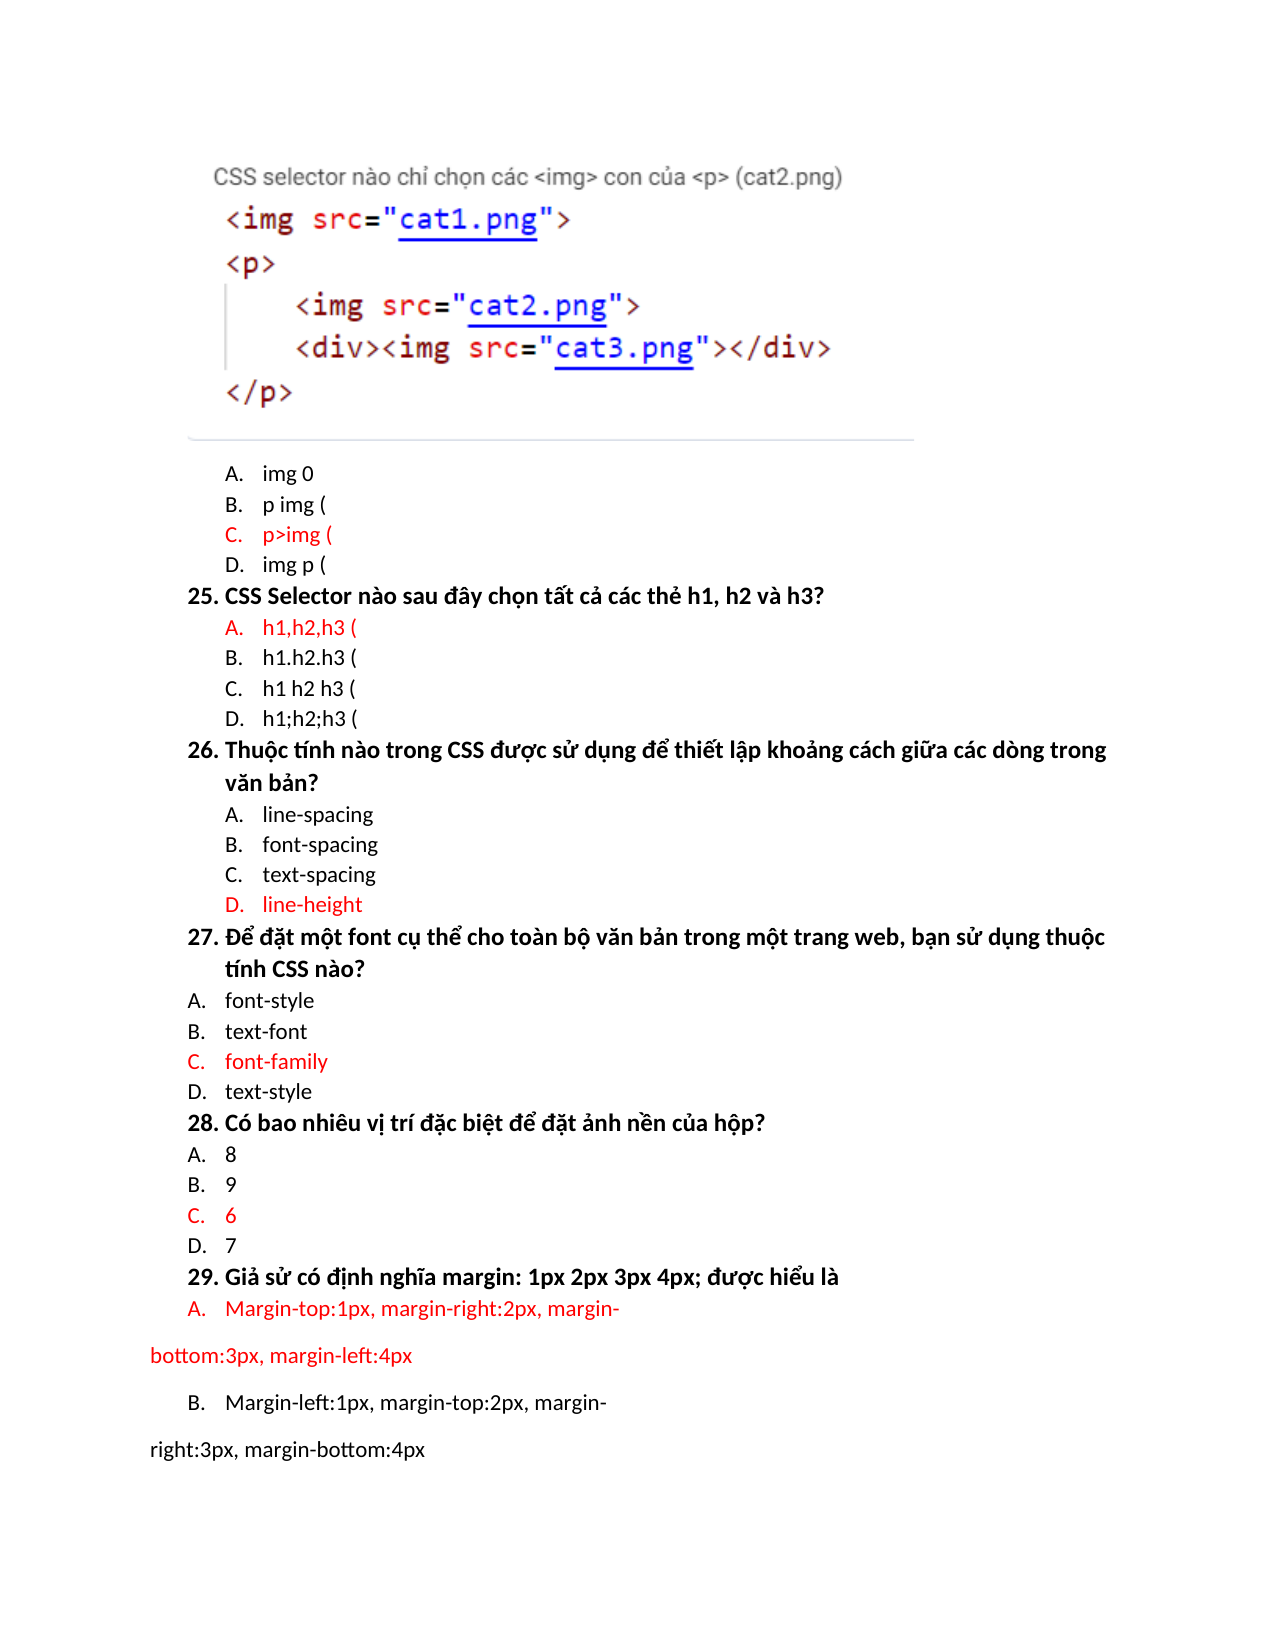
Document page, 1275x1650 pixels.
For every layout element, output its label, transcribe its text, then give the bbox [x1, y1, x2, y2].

list 8 [187, 1140, 1125, 1168]
text right:3px, margin-bottom:4px [150, 1435, 1125, 1463]
list line-spacing [225, 800, 1125, 828]
list font-family [187, 1047, 1125, 1075]
list p img ( [225, 490, 1125, 518]
list h1 h2 h3 ( [225, 674, 1125, 702]
list text-style [187, 1077, 1125, 1105]
list font-style [187, 987, 1125, 1014]
list Margin-top:1px, margin-right:2px, margin- [187, 1294, 1125, 1322]
list h1,h2,h3 ( [225, 613, 1125, 641]
list Để đặt một font cụ thể cho toàn bộ văn bản trong một trang web, bạn sử dụng thuộc tính CSS nào? [187, 921, 1125, 984]
list h1;h2;h3 ( [225, 704, 1125, 732]
list 7 [187, 1231, 1125, 1259]
list 9 [187, 1171, 1125, 1198]
list Thuộc tính nào trong CSS được sử dụng để thiết lập khoảng cách giữa các dòng trong văn bản? [187, 734, 1125, 797]
list h1.h2.h3 ( [225, 643, 1125, 671]
list p>img ( [225, 520, 1125, 548]
list CSS Selector nào sau đây chọn tất cả các thẻ h1, h2 và h3? [187, 580, 1125, 611]
list text-font [187, 1017, 1125, 1045]
list img p ( [225, 550, 1125, 578]
list Margin-left:1px, margin-top:2px, margin- [187, 1388, 1125, 1416]
picture [187, 150, 915, 441]
list text-spacing [225, 860, 1125, 888]
list Có bao nhiêu vị trí đặc biệt để đặt ảnh nền của hộp? [187, 1107, 1125, 1138]
list img 0 [225, 459, 1125, 487]
list 6 [187, 1201, 1125, 1229]
text bottom:3px, margin-left:4px [150, 1341, 1125, 1369]
list line-height [225, 891, 1125, 918]
list Giả sử có định nghĩa margin: 1px 2px 3px 4px; được hiểu là [187, 1261, 1125, 1292]
list font-spacing [225, 830, 1125, 858]
